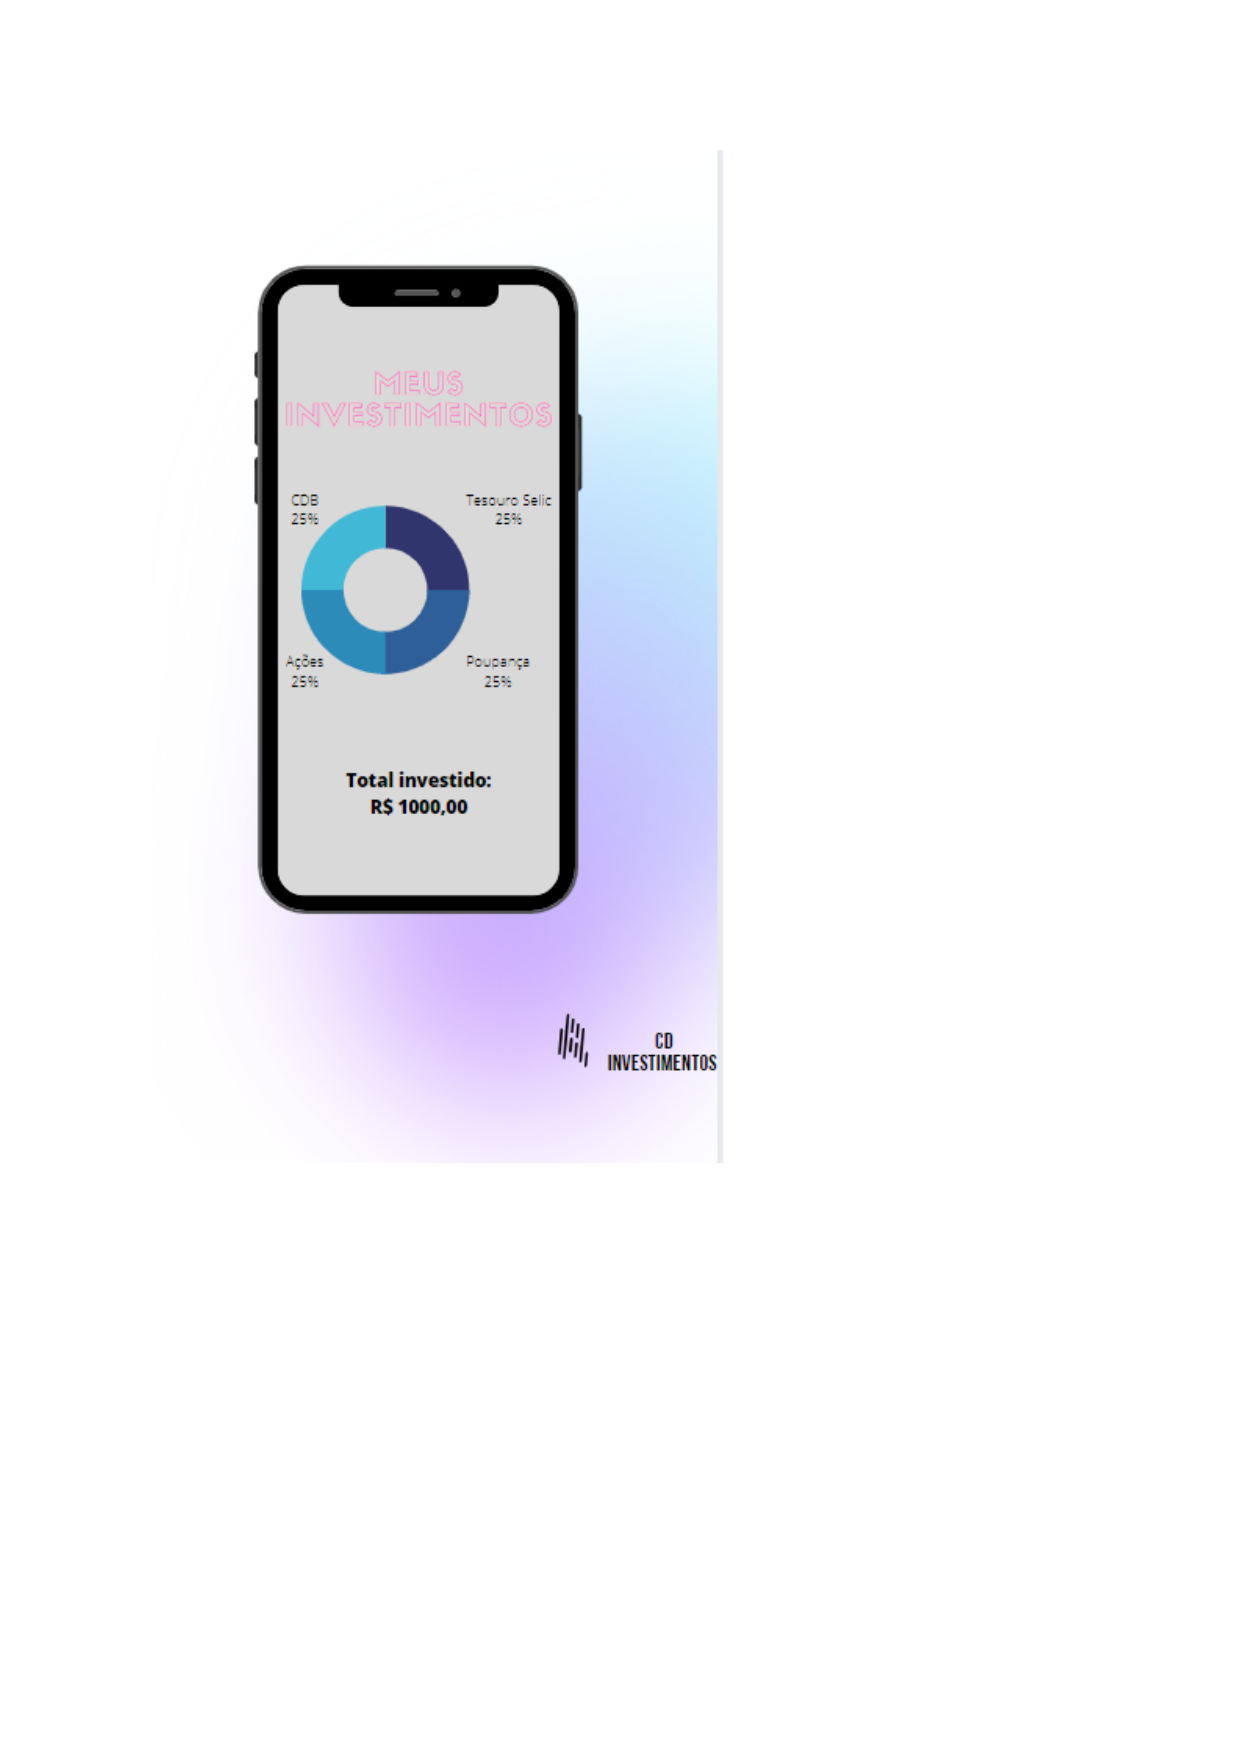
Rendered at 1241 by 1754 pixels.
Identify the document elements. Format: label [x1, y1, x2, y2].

picture [150, 150, 724, 1163]
